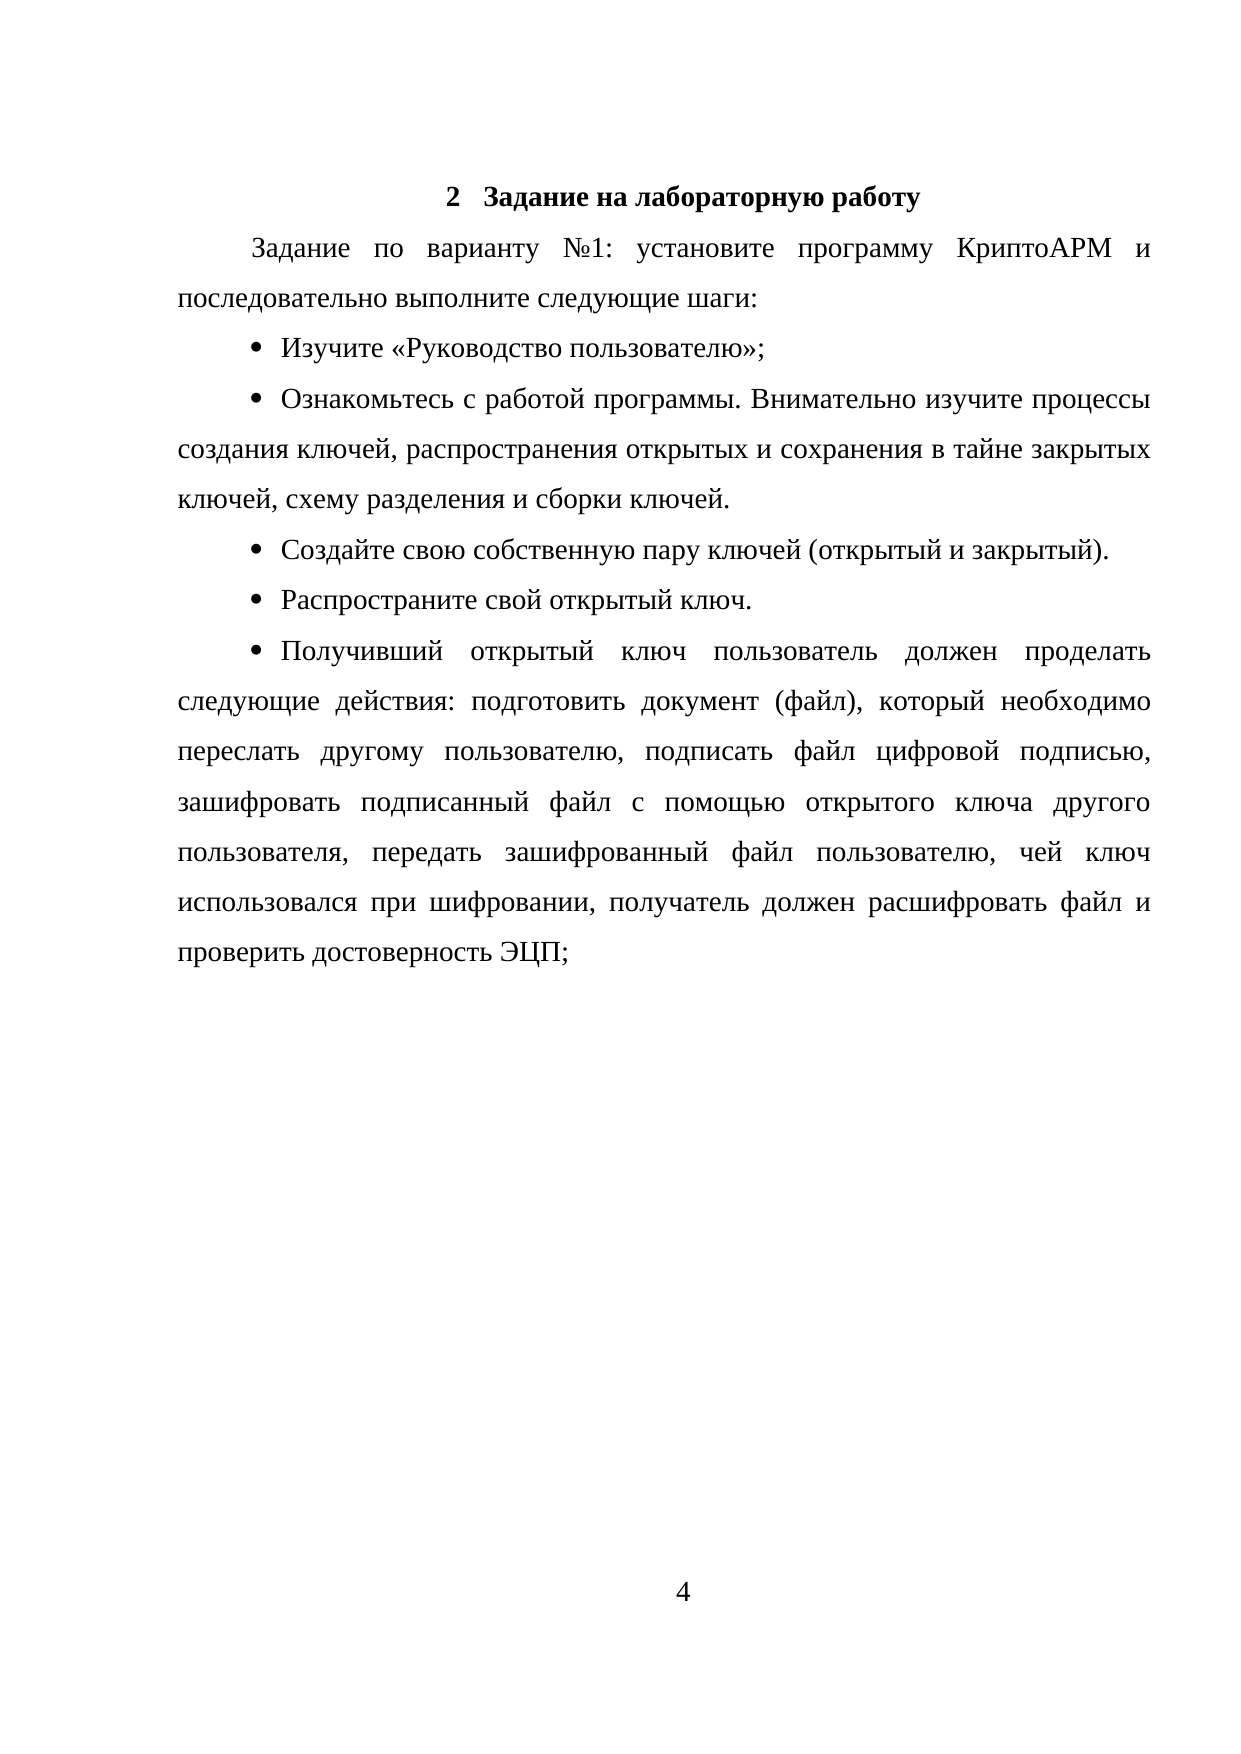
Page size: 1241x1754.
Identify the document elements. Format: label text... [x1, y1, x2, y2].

list Получивший открытый ключ пользователь должен проделать следующие действия: подготовить документ (файл), который необходимо переслать другому пользователю, подписать файл цифровой подписью, зашифровать подписанный файл с помощью открытого ключа другого пользователя, передать зашифрованный файл пользователю, чей ключ использовался при шифровании, получатель должен расшифровать файл и проверить достоверность ЭЦП; [177, 633, 1152, 968]
list Распространите свой открытый ключ. [177, 582, 1152, 616]
list Ознакомьтесь с работой программы. Внимательно изучите процессы создания ключей, распространения открытых и сохранения в тайне закрытых ключей, схему разделения и сборки ключей. [177, 381, 1152, 515]
subtitle Задание на лабораторную работу [215, 179, 1152, 213]
text Задание по варианту №1: установите программу КриптоАРМ и последовательно выполните следующие шаги: [177, 230, 1152, 313]
list Изучите «Руководство пользователю»; [177, 330, 1152, 364]
list Создайте свою собственную пару ключей (открытый и закрытый). [177, 532, 1152, 565]
